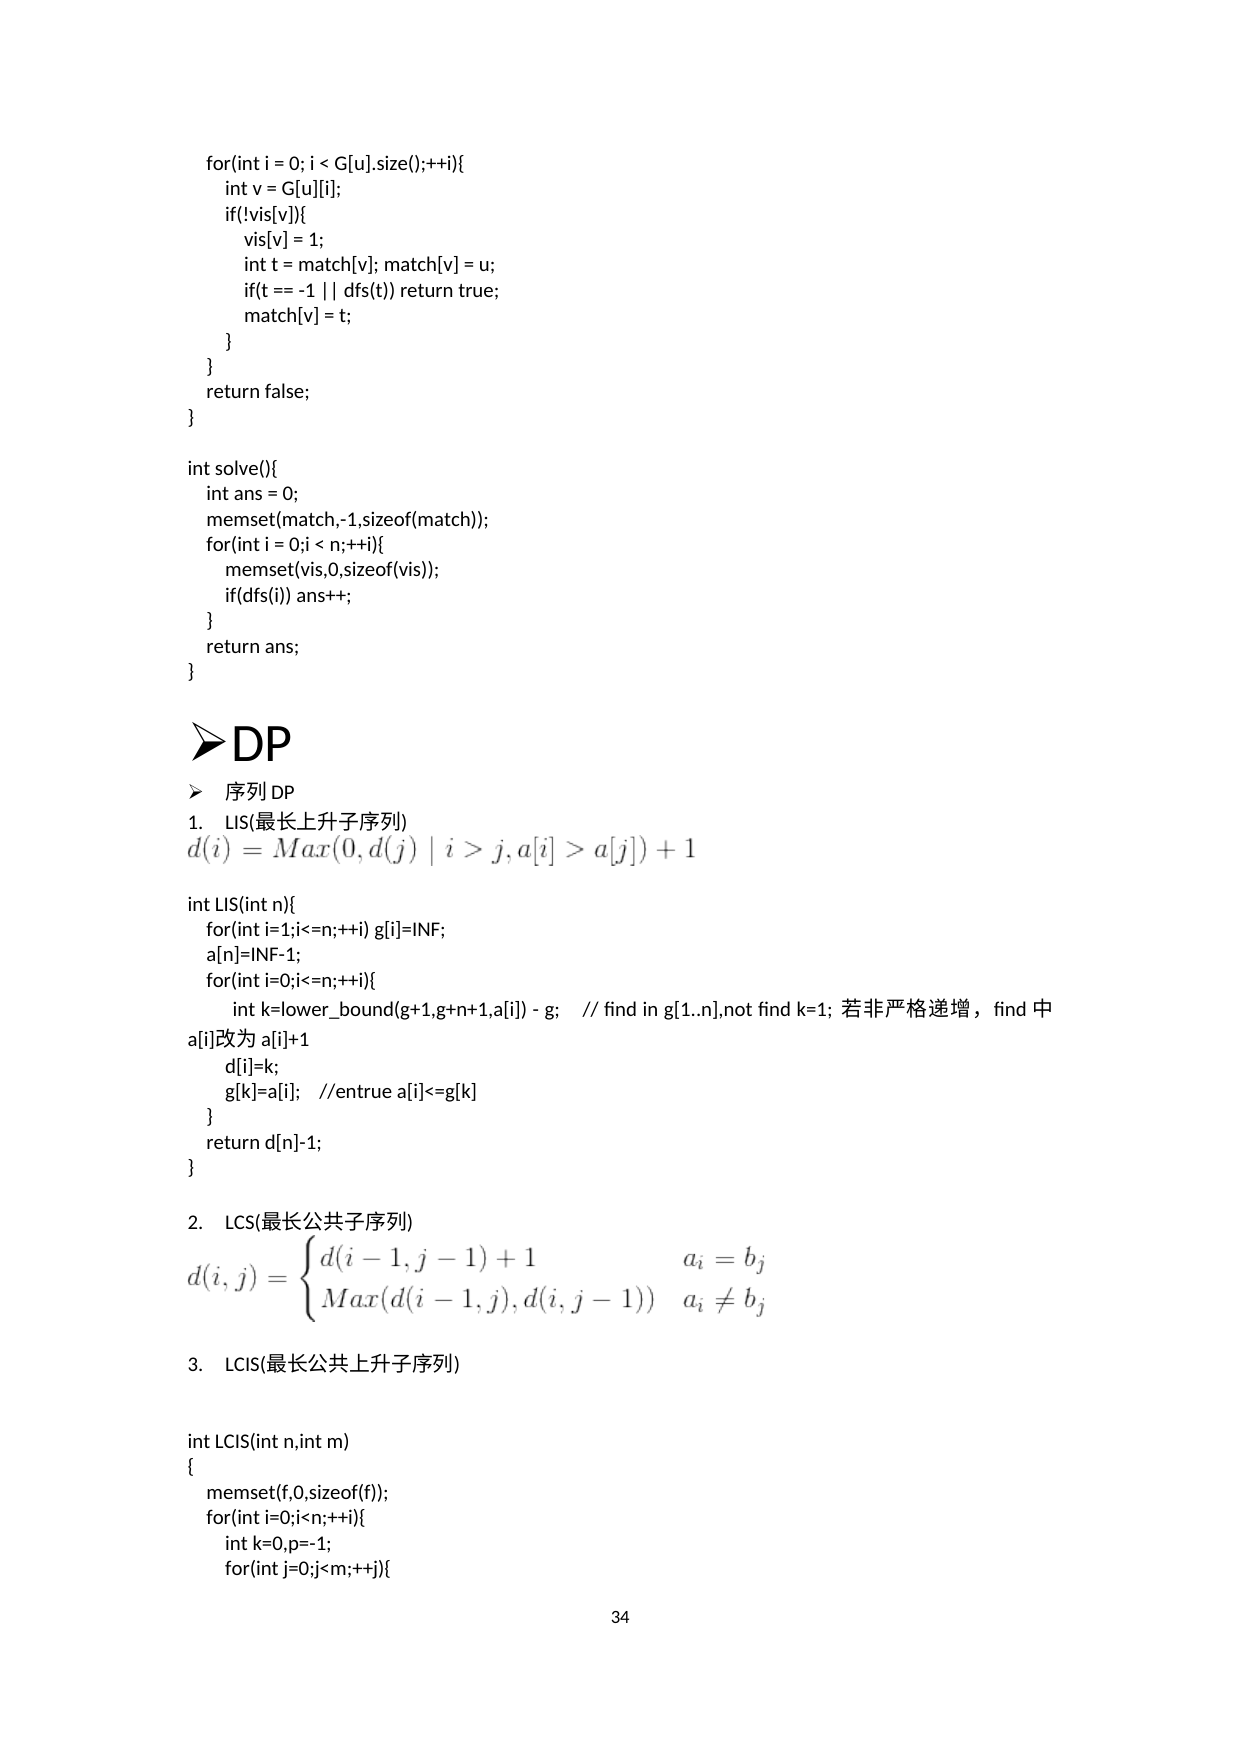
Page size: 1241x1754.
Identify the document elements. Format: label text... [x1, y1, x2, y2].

text a[n]=INF-1; [187, 942, 1053, 967]
text int v = G[u][i]; [187, 175, 1053, 201]
text int LIS(int n){ [187, 891, 1053, 916]
text d[i]=k; [187, 1053, 1053, 1078]
text } [187, 658, 1053, 684]
text int t = match[v]; match[v] = u; [187, 252, 1053, 277]
text for(int i=0;i<n;++i){ [187, 1504, 1053, 1530]
text return d[n]-1; [187, 1129, 1053, 1154]
text memset(match,-1,sizeof(match)); [187, 506, 1053, 531]
text int ans = 0; [187, 480, 1053, 506]
text return ans; [187, 633, 1053, 658]
text if(!vis[v]){ [187, 201, 1053, 226]
text int k=lower_bound(g+1,g+n+1,a[i]) - g; // find in g[1..n],not find k=1; 若非严格递增，find中a[i]改为a[i]+1 [187, 992, 1053, 1053]
text } [187, 353, 1053, 379]
picture [187, 1235, 766, 1322]
list LIS(最长上升子序列) [187, 806, 1053, 836]
text } [187, 404, 1053, 429]
text int solve(){ [187, 455, 1053, 480]
list 序列DP [187, 775, 1053, 806]
list LCIS(最长公共上升子序列) [187, 1347, 1053, 1377]
text if(t == -1 || dfs(t)) return true; [187, 277, 1053, 302]
picture [187, 835, 696, 866]
text memset(f,0,sizeof(f)); [187, 1479, 1053, 1504]
text memset(vis,0,sizeof(vis)); [187, 557, 1053, 582]
list LCS(最长公共子序列) [187, 1205, 1053, 1236]
text int LCIS(int n,int m) [187, 1428, 1053, 1453]
text match[v] = t; [187, 302, 1053, 328]
text } [187, 328, 1053, 353]
text return false; [187, 379, 1053, 404]
text if(dfs(i)) ans++; [187, 582, 1053, 607]
text g[k]=a[i]; //entrue a[i]<=g[k] [187, 1078, 1053, 1104]
text for(int i = 0; i < G[u].size();++i){ [187, 150, 1053, 175]
text } [187, 607, 1053, 633]
text { [187, 1453, 1053, 1479]
text for(int i = 0;i < n;++i){ [187, 531, 1053, 557]
text for(int i=1;i<=n;++i) g[i]=INF; [187, 916, 1053, 942]
text } [187, 1104, 1053, 1129]
text } [187, 1154, 1053, 1180]
list DP [187, 709, 1053, 775]
text for(int j=0;j<m;++j){ [187, 1555, 1053, 1581]
text vis[v] = 1; [187, 226, 1053, 252]
text int k=0,p=-1; [187, 1530, 1053, 1555]
text for(int i=0;i<=n;++i){ [187, 967, 1053, 992]
